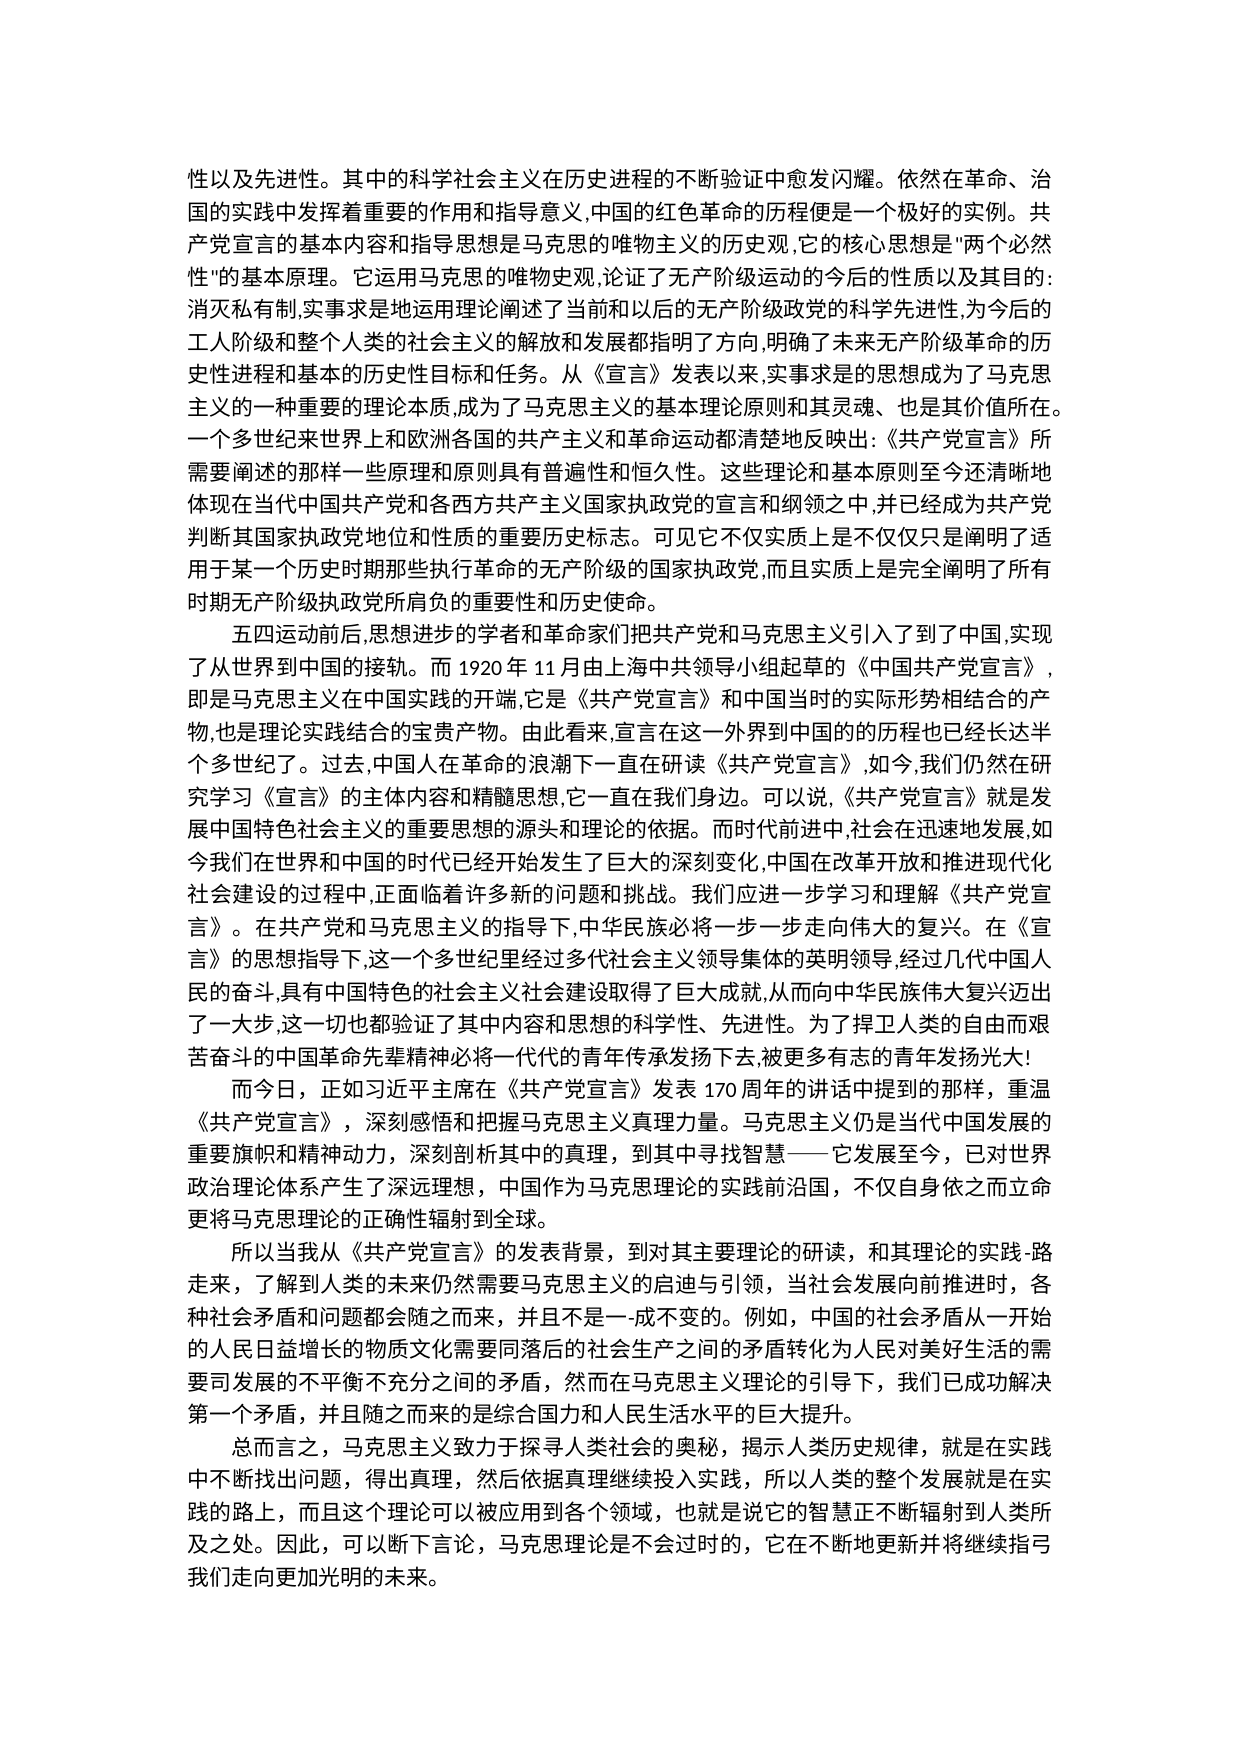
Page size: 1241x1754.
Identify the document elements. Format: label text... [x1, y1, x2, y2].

text 总而言之，马克思主义致力于探寻人类社会的奥秘，揭示人类历史规律，就是在实践中不断找出问题，得出真理，然后依据真理继续投入实践，所以人类的整个发展就是在实践的路上，而且这个理论可以被应用到各个领域，也就是说它的智慧正不断辐射到人类所及之处。因此，可以断下言论，马克思理论是不会过时的，它在不断地更新并将继续指弓我们走向更加光明的未来。 [187, 1429, 1053, 1592]
text 五四运动前后,思想进步的学者和革命家们把共产党和马克思主义引入了到了中国,实现了从世界到中国的接轨。而1920年11月由上海中共领导小组起草的《中国共产党宣言》,即是马克思主义在中国实践的开端,它是《共产党宣言》和中国当时的实际形势相结合的产物,也是理论实践结合的宝贵产物。由此看来,宣言在这一外界到中国的的历程也已经长达半个多世纪了。过去,中国人在革命的浪潮下一直在研读《共产党宣言》,如今,我们仍然在研究学习《宣言》的主体内容和精髓思想,它一直在我们身边。可以说,《共产党宣言》就是发展中国特色社会主义的重要思想的源头和理论的依据。而时代前进中,社会在迅速地发展,如今我们在世界和中国的时代已经开始发生了巨大的深刻变化,中国在改革开放和推进现代化社会建设的过程中,正面临着许多新的问题和挑战。我们应进一步学习和理解《共产党宣言》。在共产党和马克思主义的指导下,中华民族必将一步一步走向伟大的复兴。在《宣言》的思想指导下,这一个多世纪里经过多代社会主义领导集体的英明领导,经过几代中国人民的奋斗,具有中国特色的社会主义社会建设取得了巨大成就,从而向中华民族伟大复兴迈出了一大步,这一切也都验证了其中内容和思想的科学性、先进性。为了捍卫人类的自由而艰苦奋斗的中国革命先辈精神必将一代代的青年传承发扬下去,被更多有志的青年发扬光大! [187, 617, 1053, 1072]
text 而今日，正如习近平主席在《共产党宣言》发表170周年的讲话中提到的那样，重温《共产党宣言》，深刻感悟和把握马克思主义真理力量。马克思主义仍是当代中国发展的重要旗帜和精神动力，深刻剖析其中的真理，到其中寻找智慧——它发展至今，已对世界政治理论体系产生了深远理想，中国作为马克思理论的实践前沿国，不仅自身依之而立命，更将马克思理论的正确性辐射到全球。 [187, 1072, 1053, 1234]
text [187, 162, 1053, 617]
text 所以当我从《共产党宣言》的发表背景，到对其主要理论的研读，和其理论的实践-路走来，了解到人类的未来仍然需要马克思主义的启迪与引领，当社会发展向前推进时，各种社会矛盾和问题都会随之而来，并且不是一-成不变的。例如，中国的社会矛盾从一开始的人民日益增长的物质文化需要同落后的社会生产之间的矛盾转化为人民对美好生活的需要司发展的不平衡不充分之间的矛盾，然而在马克思主义理论的引导下，我们已成功解决第一个矛盾，并且随之而来的是综合国力和人民生活水平的巨大提升。 [187, 1234, 1053, 1429]
